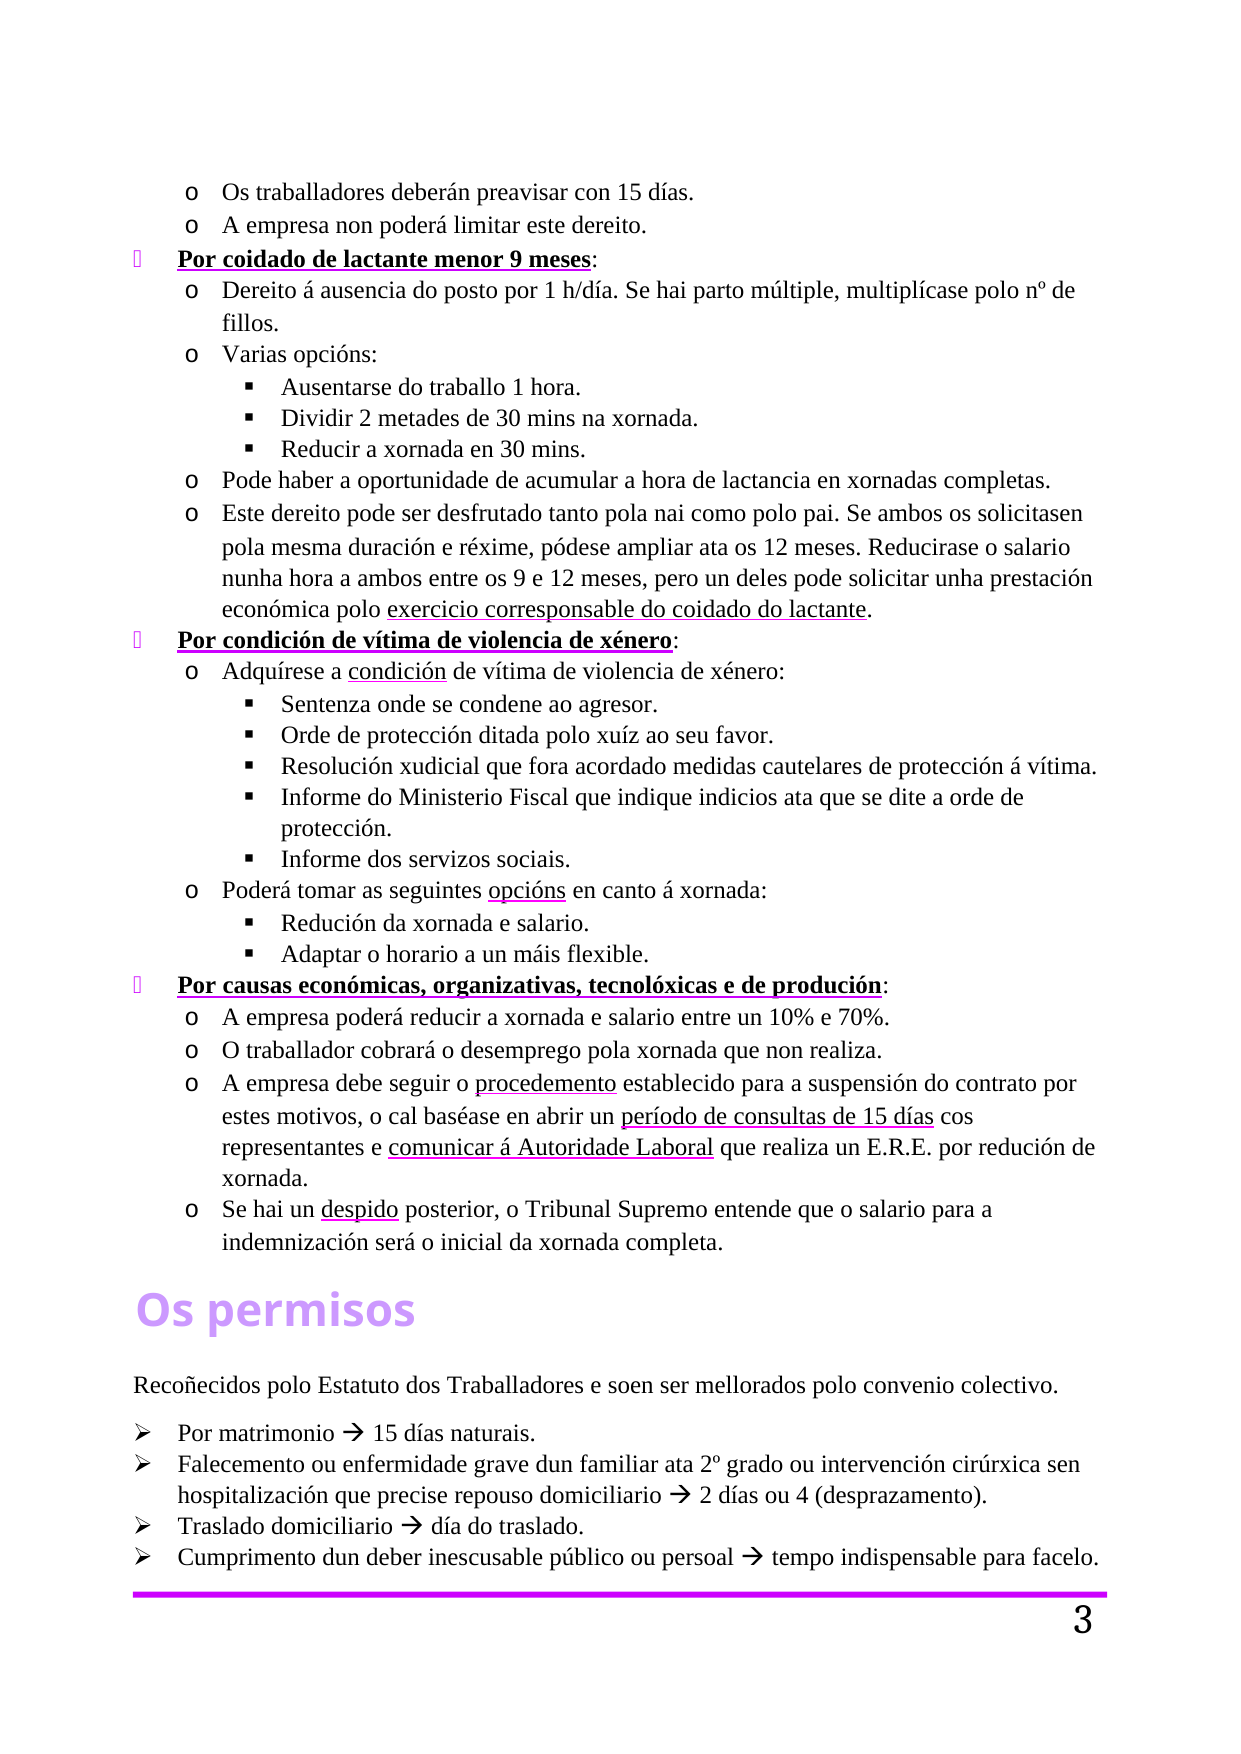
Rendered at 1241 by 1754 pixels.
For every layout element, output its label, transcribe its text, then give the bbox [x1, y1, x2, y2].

list Este dereito pode ser desfrutado tanto pola nai como polo pai. Se ambos os solicitasen pola mesma duración e réxime, pódese ampliar ata os 12 meses. Reducirase o salario nunha hora a ambos entre os 9 e 12 meses, pero un deles pode solicitar unha prestación económica polo exercicio corresponsable do coidado do lactante. [184, 498, 1107, 622]
list A empresa debe seguir o procedemento establecido para a suspensión do contrato por estes motivos, o cal baséase en abrir un período de consultas de 15 días cos representantes e comunicar á Autoridade Laboral que realiza un E.R.E. por redución de xornada. [184, 1068, 1107, 1192]
list Se hai un despido posterior, o Tribunal Supremo entende que o salario para a indemnización será o inicial da xornada completa. [184, 1194, 1107, 1256]
list Varias opcións: [184, 339, 1107, 370]
list Dereito á ausencia do posto por 1 h/día. Se hai parto múltiple, multiplícase polo nº de fillos. [184, 275, 1107, 337]
list Informe dos servizos sociais. [243, 844, 1107, 873]
list Pode haber a oportunidade de acumular a hora de lactancia en xornadas completas. [184, 465, 1107, 496]
list Redución da xornada e salario. [243, 908, 1107, 937]
list A empresa non poderá limitar este dereito. [184, 210, 1107, 241]
list Por causas económicas, organizativas, tecnolóxicas e de produción: [133, 971, 1107, 999]
list Sentenza onde se condene ao agresor. [243, 689, 1107, 718]
list Adaptar o horario a un máis flexible. [243, 939, 1107, 968]
list Os traballadores deberán preavisar con 15 días. [184, 177, 1107, 208]
list Por condición de vítima de violencia de xénero: [133, 625, 1107, 653]
list Reducir a xornada en 30 mins. [243, 434, 1107, 463]
text Recoñecidos polo Estatuto dos Traballadores e soen ser mellorados polo convenio colectivo. [133, 1371, 1107, 1399]
list O traballador cobrará o desemprego pola xornada que non realiza. [184, 1035, 1107, 1066]
list Resolución xudicial que fora acordado medidas cautelares de protección á vítima. [243, 751, 1107, 780]
list Poderá tomar as seguintes opcións en canto á xornada: [184, 875, 1107, 906]
list Falecemento ou enfermidade grave dun familiar ata 2º grado ou intervención cirúrxica sen hospitalización que precise repouso domiciliario 2 días ou 4 (desprazamento). [133, 1449, 1107, 1509]
list Dividir 2 metades de 30 mins na xornada. [243, 403, 1107, 432]
list Informe do Ministerio Fiscal que indique indicios ata que se dite a orde de protección. [243, 782, 1107, 842]
list Traslado domiciliario día do traslado. [133, 1511, 1107, 1540]
list Ausentarse do traballo 1 hora. [243, 372, 1107, 401]
list Cumprimento dun deber inescusable público ou persoal tempo indispensable para facelo. [133, 1542, 1107, 1571]
list A empresa poderá reducir a xornada e salario entre un 10% e 70%. [184, 1002, 1107, 1032]
list Adquírese a condición de vítima de violencia de xénero: [184, 656, 1107, 687]
list Por matrimonio 15 días naturais. [133, 1418, 1107, 1447]
list Por coidado de lactante menor 9 meses: [133, 244, 1107, 272]
list Orde de protección ditada polo xuíz ao seu favor. [243, 720, 1107, 749]
